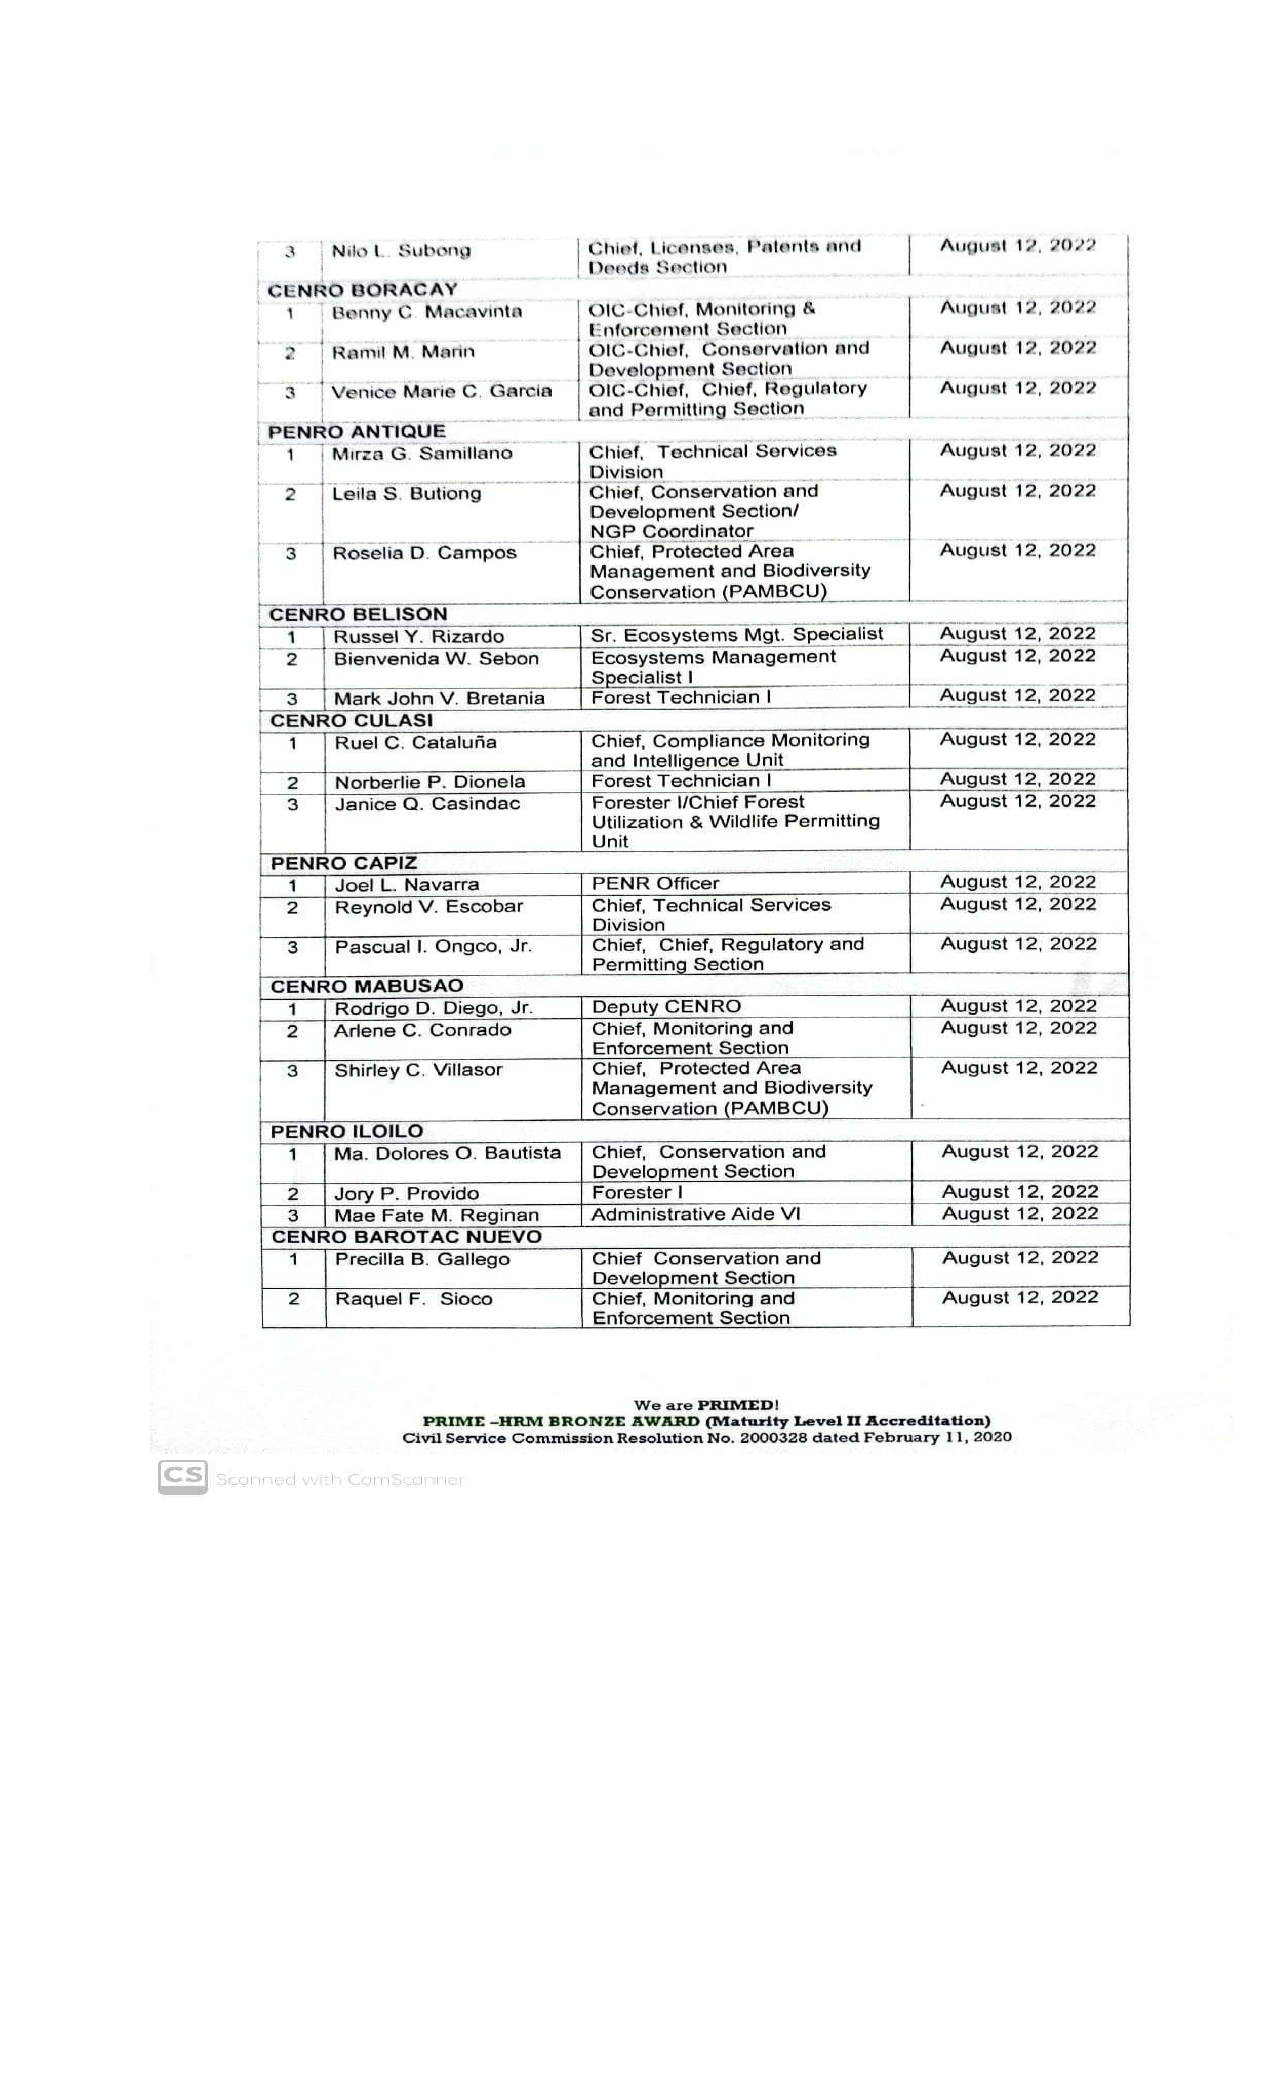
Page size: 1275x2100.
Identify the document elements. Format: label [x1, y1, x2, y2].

picture [150, 149, 1233, 1500]
